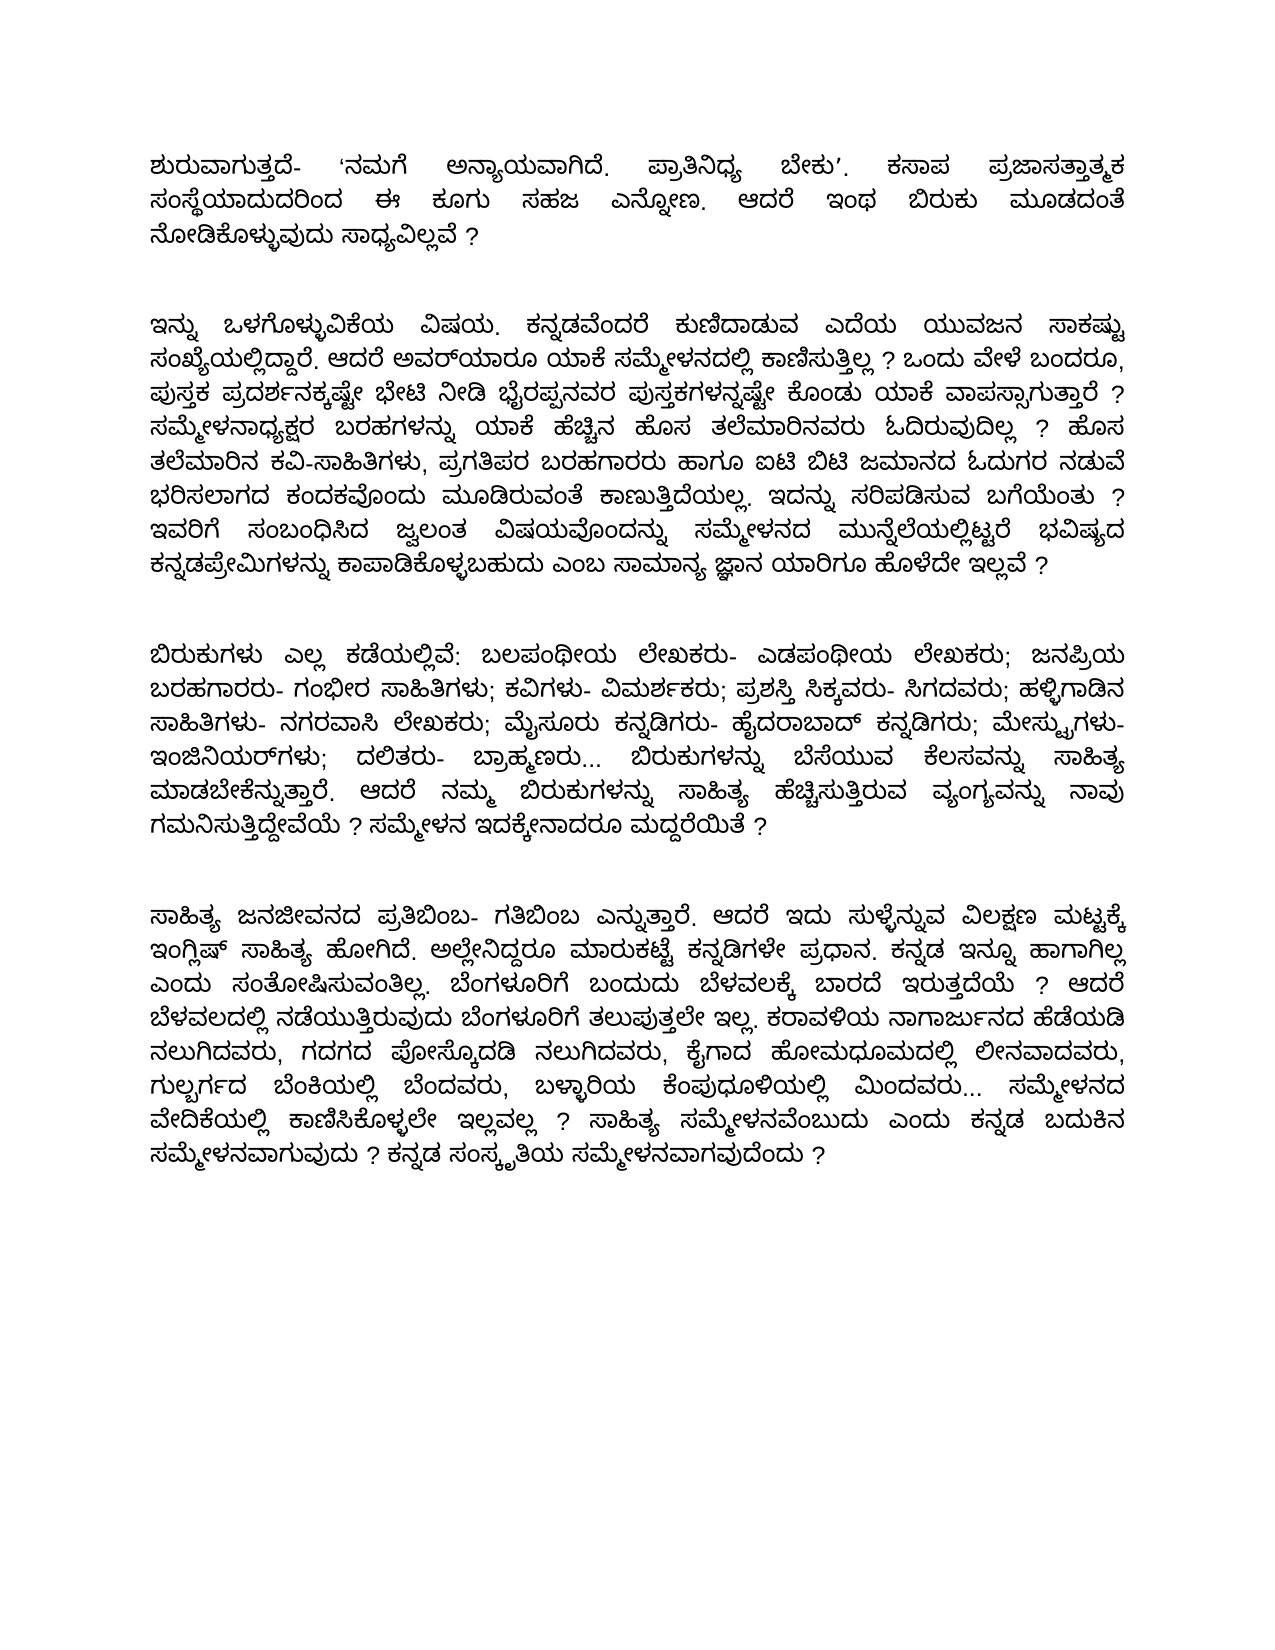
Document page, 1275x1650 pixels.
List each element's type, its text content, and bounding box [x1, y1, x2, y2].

text ಇನ್ನು ಒಳಗೊಳ್ಳುವಿಕೆಯ ವಿಷಯ. ಕನ್ನಡವೆಂದರೆ ಕುಣಿದಾಡುವ ಎದೆಯ ಯುವಜನ ಸಾಕಷ್ಟು ಸಂಖ್ಯೆಯಲ್ಲಿದ್ದಾರೆ. ಆದರೆ ಅವರ್‍ಯಾರೂ ಯಾಕೆ ಸಮ್ಮೇಳನದಲ್ಲಿ ಕಾಣಿಸುತ್ತಿಲ್ಲ ? ಒಂದು ವೇಳೆ ಬಂದರೂ, ಪುಸ್ತಕ ಪ್ರದರ್ಶನಕ್ಕಷ್ಟೇ ಭೇಟಿ ನೀಡಿ ಭೈರಪ್ಪನವರ ಪುಸ್ತಕಗಳನ್ನಷ್ಟೇ ಕೊಂಡು ಯಾಕೆ ವಾಪಸ್ಸಾಗುತ್ತಾರೆ ? ಸಮ್ಮೇಳನಾಧ್ಯಕ್ಷರ ಬರಹಗಳನ್ನು ಯಾಕೆ ಹೆಚ್ಚಿನ ಹೊಸ ತಲೆಮಾರಿನವರು ಓದಿರುವುದಿಲ್ಲ ? ಹೊಸ ತಲೆಮಾರಿನ ಕವಿ-ಸಾಹಿತಿಗಳು, ಪ್ರಗತಿಪರ ಬರಹಗಾರರು ಹಾಗೂ ಐಟಿ ಬಿಟಿ ಜಮಾನದ ಓದುಗರ ನಡುವೆ ಭರಿಸಲಾಗದ ಕಂದಕವೊಂದು ಮೂಡಿರುವಂತೆ ಕಾಣುತ್ತಿದೆಯಲ್ಲ. ಇದನ್ನು ಸರಿಪಡಿಸುವ ಬಗೆಯೆಂತು ? ಇವರಿಗೆ ಸಂಬಂಧಿಸಿದ ಜ್ವಲಂತ ವಿಷಯವೊಂದನ್ನು ಸಮ್ಮೇಳನದ ಮುನ್ನೆಲೆಯಲ್ಲಿಟ್ಟರೆ ಭವಿಷ್ಯದ ಕನ್ನಡಪ್ರೇಮಿಗಳನ್ನು ಕಾಪಾಡಿಕೊಳ್ಳಬಹುದು ಎಂಬ ಸಾಮಾನ್ಯ ಜ್ಞಾನ ಯಾರಿಗೂ ಹೊಳೆದೇ ಇಲ್ಲವೆ ? [150, 309, 1125, 581]
text ಸಾಹಿತ್ಯ ಜನಜೀವನದ ಪ್ರತಿಬಿಂಬ- ಗತಿಬಿಂಬ ಎನ್ನುತ್ತಾರೆ. ಆದರೆ ಇದು ಸುಳ್ಳೆನ್ನುವ ವಿಲಕ್ಷಣ ಮಟ್ಟಕ್ಕೆ ಇಂಗ್ಲಿಷ್ ಸಾಹಿತ್ಯ ಹೋಗಿದೆ. ಅಲ್ಲೇನಿದ್ದರೂ ಮಾರುಕಟ್ಟೆ ಕನ್ನಡಿಗಳೇ ಪ್ರಧಾನ. ಕನ್ನಡ ಇನ್ನೂ ಹಾಗಾಗಿಲ್ಲ ಎಂದು ಸಂತೋಷಿಸುವಂತಿಲ್ಲ. ಬೆಂಗಳೂರಿಗೆ ಬಂದುದು ಬೆಳವಲಕ್ಕೆ ಬಾರದೆ ಇರುತ್ತದೆಯೆ ? ಆದರೆ ಬೆಳವಲದಲ್ಲಿ ನಡೆಯುತ್ತಿರುವುದು ಬೆಂಗಳೂರಿಗೆ ತಲುಪುತ್ತಲೇ ಇಲ್ಲ. ಕರಾವಳಿಯ ನಾಗಾರ್ಜುನದ ಹೆಡೆಯಡಿ ನಲುಗಿದವರು, ಗದಗದ ಪೋಸ್ಕೊದಡಿ ನಲುಗಿದವರು, ಕೈಗಾದ ಹೋಮಧೂಮದಲ್ಲಿ ಲೀನವಾದವರು, ಗುಲ್ಬರ್ಗದ ಬೆಂಕಿಯಲ್ಲಿ ಬೆಂದವರು, ಬಳ್ಳಾರಿಯ ಕೆಂಪುಧೂಳಿಯಲ್ಲಿ ಮಿಂದವರು... ಸಮ್ಮೇಳನದ ವೇದಿಕೆಯಲ್ಲಿ ಕಾಣಿಸಿಕೊಳ್ಳಲೇ ಇಲ್ಲವಲ್ಲ ? ಸಾಹಿತ್ಯ ಸಮ್ಮೇಳನವೆಂಬುದು ಎಂದು ಕನ್ನಡ ಬದುಕಿನ ಸಮ್ಮೇಳನವಾಗುವುದು ? ಕನ್ನಡ ಸಂಸ್ಕೃತಿಯ ಸಮ್ಮೇಳನವಾಗವುದೆಂದು ? [150, 899, 1125, 1172]
text ಬಿರುಕುಗಳು ಎಲ್ಲ ಕಡೆಯಲ್ಲಿವೆ: ಬಲಪಂಥೀಯ ಲೇಖಕರು- ಎಡಪಂಥೀಯ ಲೇಖಕರು; ಜನಪ್ರಿಯ ಬರಹಗಾರರು- ಗಂಭೀರ ಸಾಹಿತಿಗಳು; ಕವಿಗಳು- ವಿಮರ್ಶಕರು; ಪ್ರಶಸ್ತಿ ಸಿಕ್ಕವರು- ಸಿಗದವರು; ಹಳ್ಳಿಗಾಡಿನ ಸಾಹಿತಿಗಳು- ನಗರವಾಸಿ ಲೇಖಕರು; ಮೈಸೂರು ಕನ್ನಡಿಗರು- ಹೈದರಾಬಾದ್ ಕನ್ನಡಿಗರು; ಮೇಸ್ಟ್ರುಗಳು- ಇಂಜಿನಿಯರ್‌ಗಳು; ದಲಿತರು- ಬ್ರಾಹ್ಮಣರು... ಬಿರುಕುಗಳನ್ನು ಬೆಸೆಯುವ ಕೆಲಸವನ್ನು ಸಾಹಿತ್ಯ ಮಾಡಬೇಕೆನ್ನುತ್ತಾರೆ. ಆದರೆ ನಮ್ಮ ಬಿರುಕುಗಳನ್ನು ಸಾಹಿತ್ಯ ಹೆಚ್ಚಿಸುತ್ತಿರುವ ವ್ಯಂಗ್ಯವನ್ನು ನಾವು ಗಮನಿಸುತ್ತಿದ್ದೇವೆಯೆ ? ಸಮ್ಮೇಳನ ಇದಕ್ಕೇನಾದರೂ ಮದ್ದರೆಯಿತೆ ? [150, 638, 1125, 843]
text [150, 150, 1125, 252]
